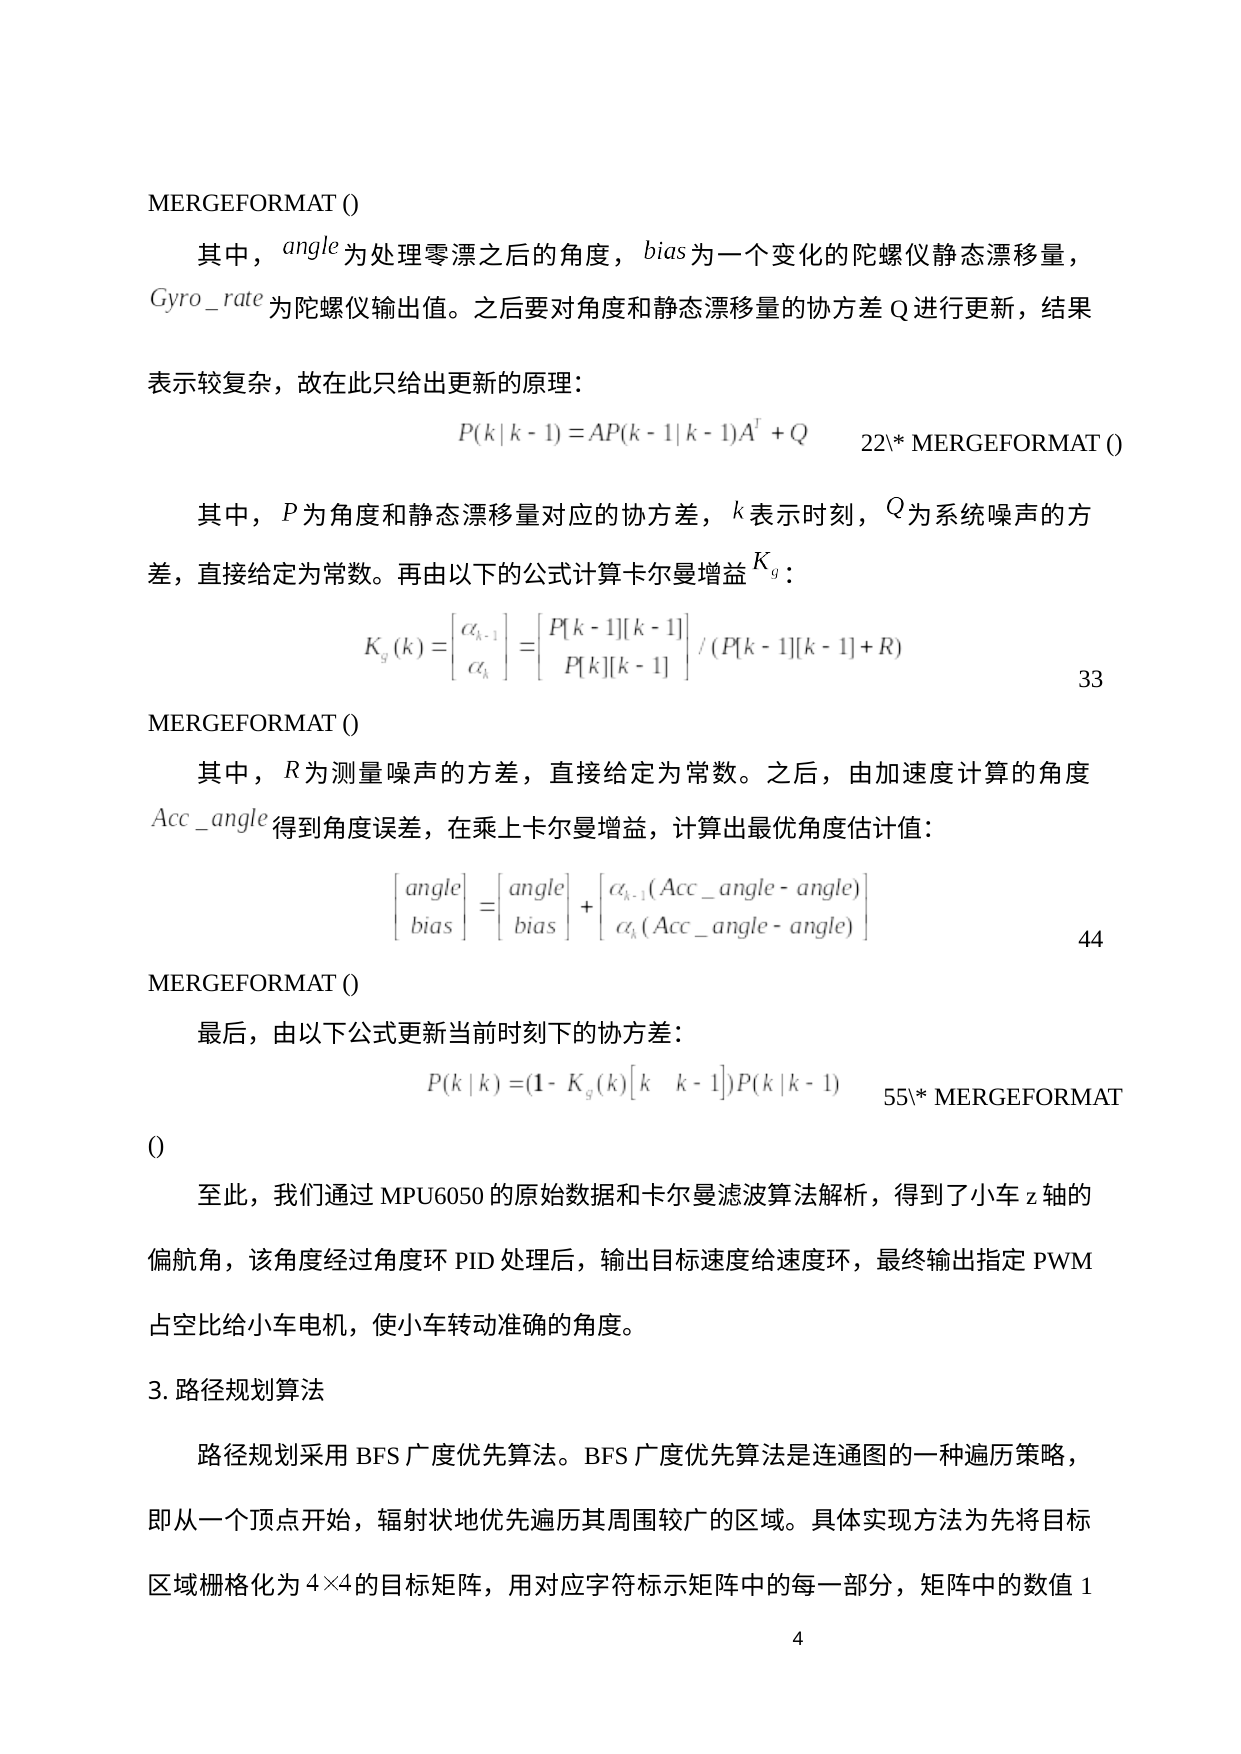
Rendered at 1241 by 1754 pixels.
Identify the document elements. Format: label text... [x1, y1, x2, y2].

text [148, 1421, 1093, 1616]
text 其中，为角度和静态漂移量对应的协方差，表示时刻，为系统噪声的方差，直接给定为常数。再由以下的公式计算卡尔曼增益： [148, 479, 1093, 609]
text 最后，由以下公式更新当前时刻下的协方差： [148, 999, 1093, 1064]
list 路径规划算法 [148, 1356, 1093, 1421]
text 其中，为测量噪声的方差，直接给定为常数。之后，由加速度计算的角度得到角度误差，在乘上卡尔曼增益，计算出最优角度估计值： [148, 739, 1093, 869]
text 至此，我们通过MPU6050的原始数据和卡尔曼滤波算法解析，得到了小车z轴的偏航角，该角度经过角度环PID处理后，输出目标速度给速度环，最终输出指定PWM占空比给小车电机，使小车转动准确的角度。 [148, 1161, 1093, 1356]
list 其中，为处理零漂之后的角度，为一个变化的陀螺仪静态漂移量，为陀螺仪输出值。之后要对角度和静态漂移量的协方差Q进行更新，结果表示较复杂，故在此只给出更新的原理： [148, 219, 1093, 414]
